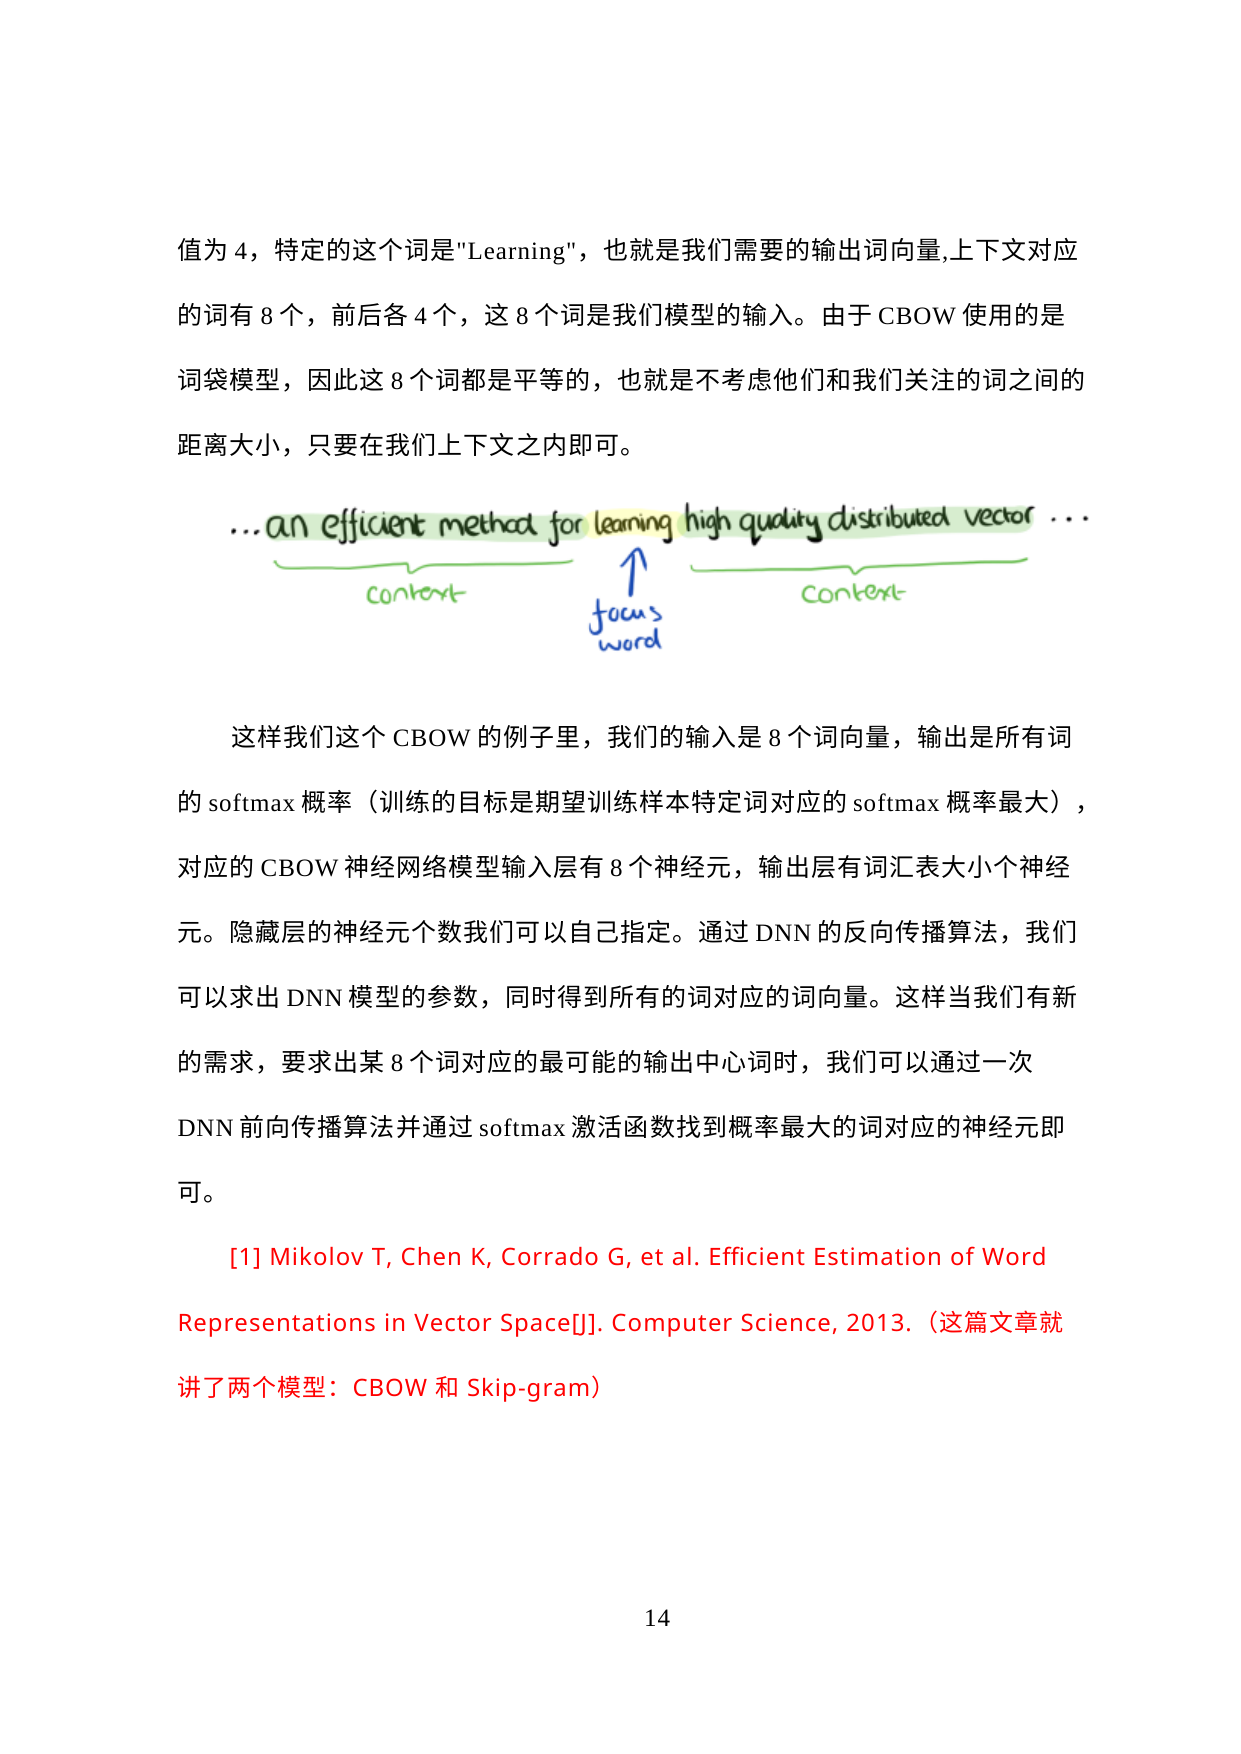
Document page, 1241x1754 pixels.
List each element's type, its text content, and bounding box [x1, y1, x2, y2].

text [1] Mikolov T, Chen K, Corrado G, et al. Efficient Estimation of Word Representations in Vector Space[J]. Computer Science, 2013.（这篇文章就讲了两个模型：CBOW 和 Skip-gram） [177, 1223, 1087, 1418]
text 这样我们这个CBOW的例子里，我们的输入是8个词向量，输出是所有词的softmax概率（训练的目标是期望训练样本特定词对应的softmax概率最大），对应的CBOW神经网络模型输入层有8个神经元，输出层有词汇表大小个神经元。隐藏层的神经元个数我们可以自己指定。通过DNN的反向传播算法，我们可以求出DNN模型的参数，同时得到所有的词对应的词向量。这样当我们有新的需求，要求出某8个词对应的最可能的输出中心词时，我们可以通过一次DNN前向传播算法并通过softmax激活函数找到概率最大的词对应的神经元即可。 [177, 703, 1087, 1223]
picture [227, 475, 1137, 692]
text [177, 216, 1087, 476]
